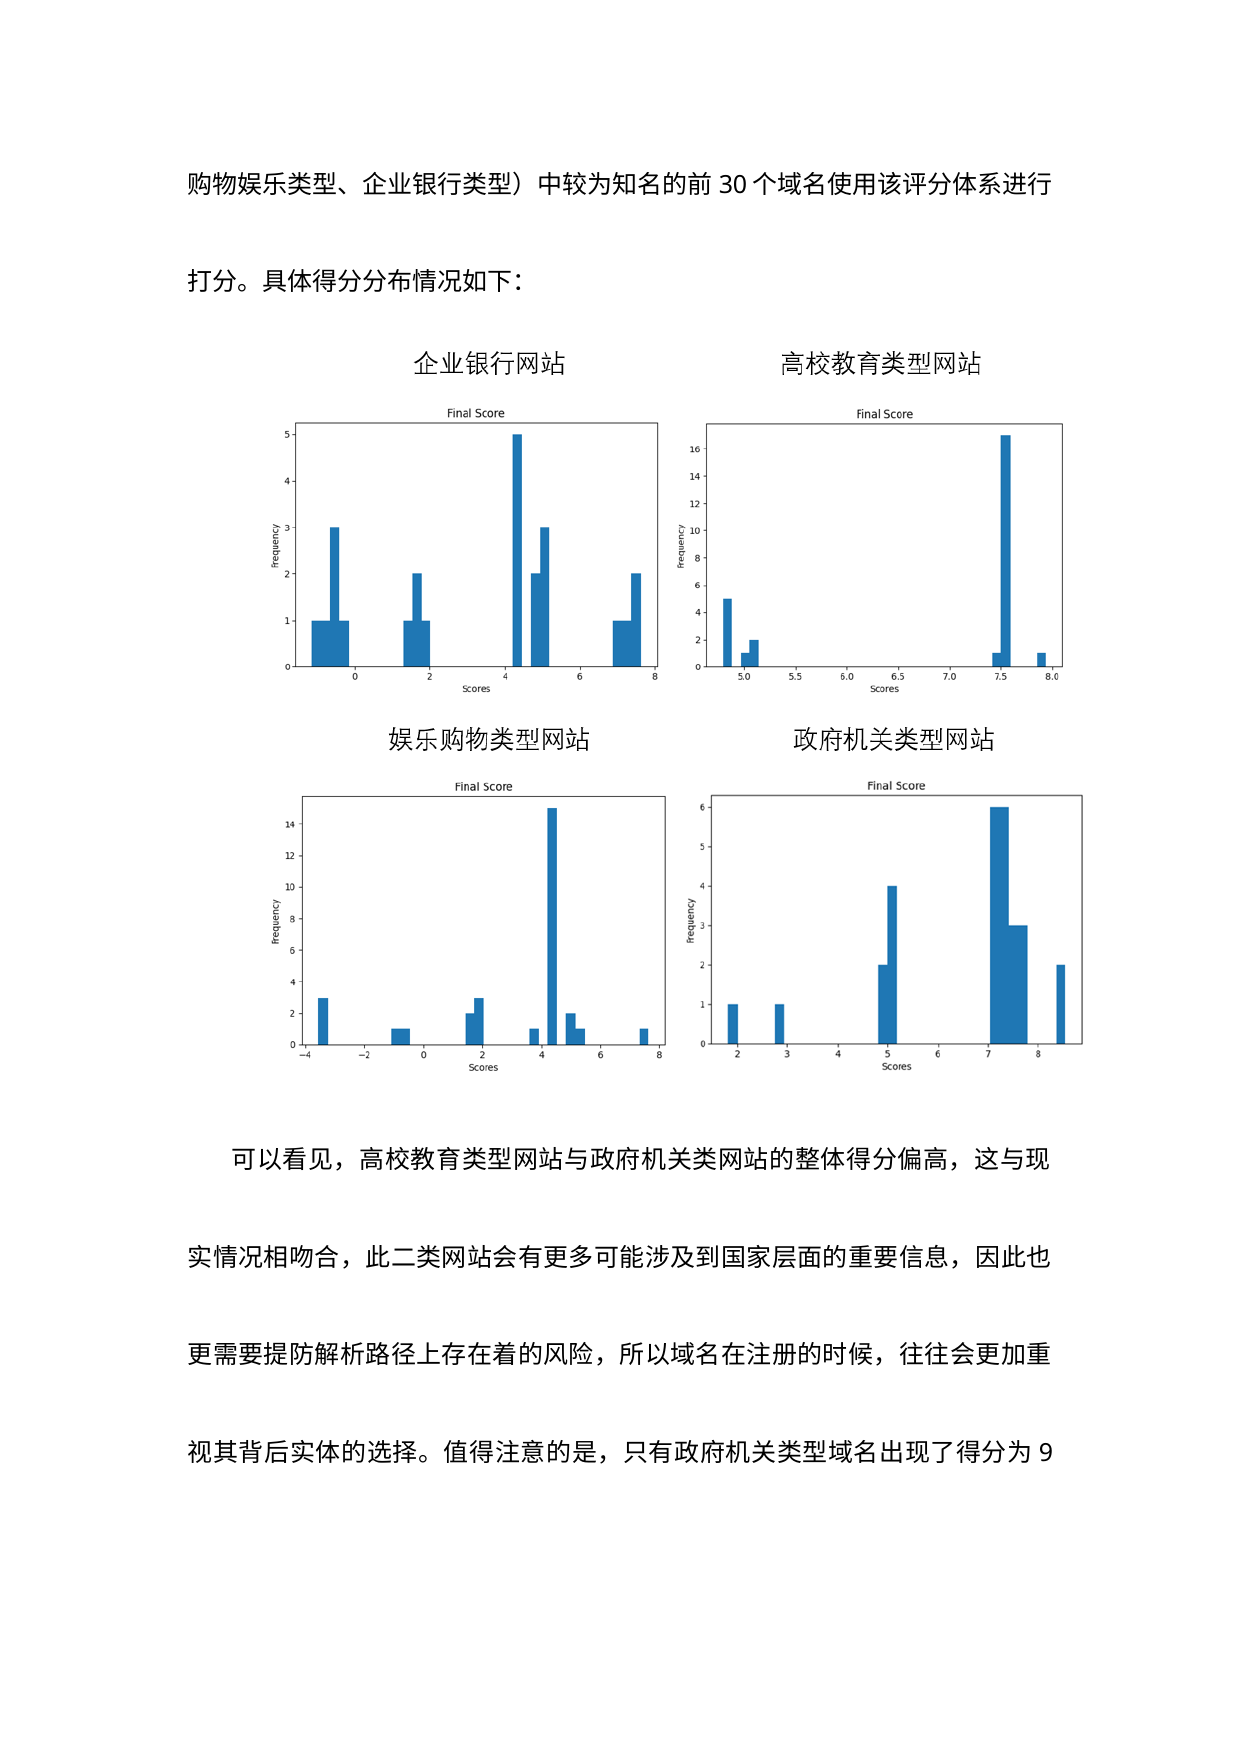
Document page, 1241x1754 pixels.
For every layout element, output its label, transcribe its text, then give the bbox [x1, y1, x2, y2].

picture [231, 330, 1097, 1080]
text 我们首先对国内的四个类型域名（分别为政府机关类型、高校教育类型、购物娱乐类型、企业银行类型）中较为知名的前30个域名使用该评分体系进行打分。具体得分分布情况如下： [187, 150, 1053, 312]
